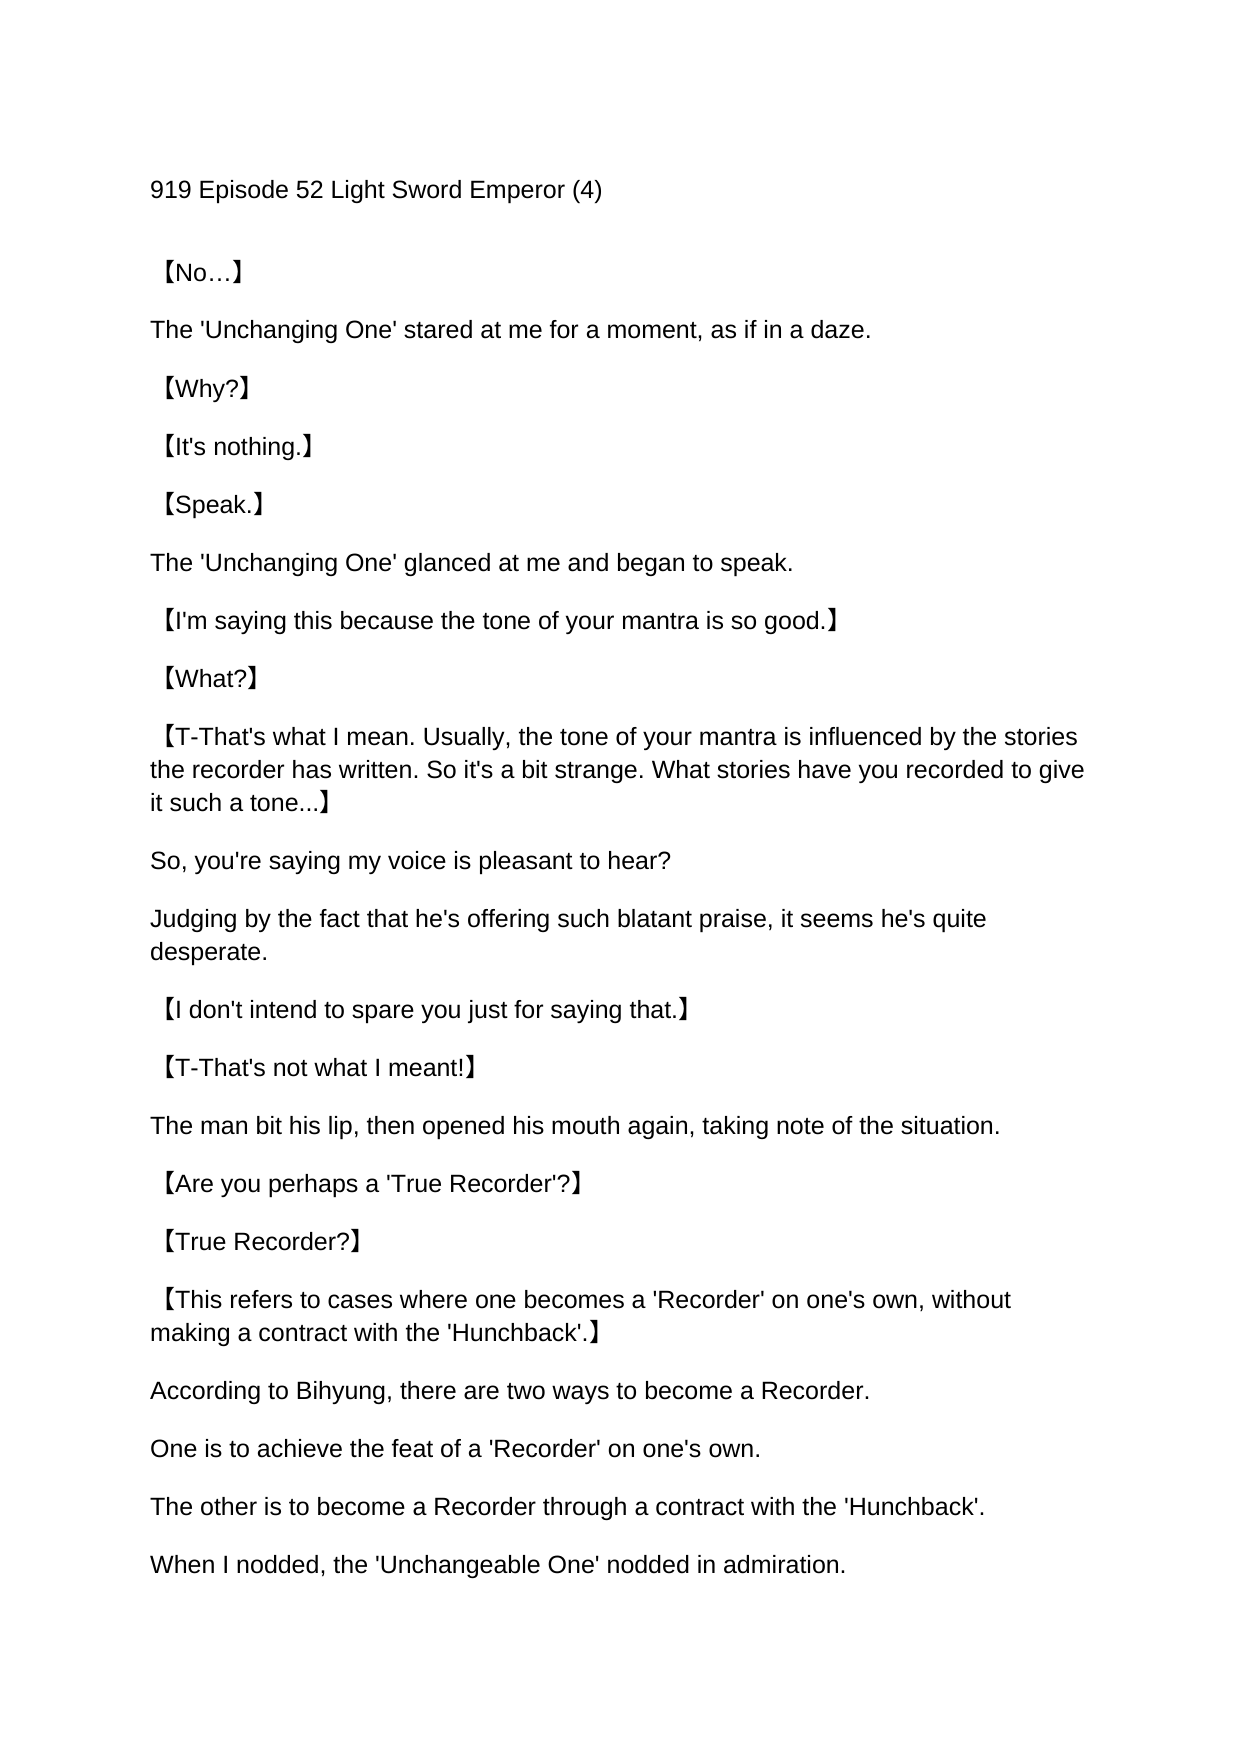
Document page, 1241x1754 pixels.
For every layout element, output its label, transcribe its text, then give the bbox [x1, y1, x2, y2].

text 【This refers to cases where one becomes a 'Recorder' on one's own, without making a contract with the 'Hunchback'.】 [150, 1285, 1090, 1347]
text 【True Recorder?】 [150, 1227, 1090, 1256]
text 【Speak.】 [150, 489, 1090, 518]
text The other is to become a Recorder through a contract with the 'Hunchback'. [150, 1492, 1090, 1521]
text 【Why?】 [150, 373, 1090, 402]
text 【I'm saying this because the tone of your mantra is so good.】 [150, 606, 1090, 634]
text The man bit his lip, then opened his mouth again, taking note of the situation. [150, 1111, 1090, 1139]
text 919 Episode 52 Light Sword Emperor (4) [150, 175, 1090, 204]
text 【It's nothing.】 [150, 432, 1090, 460]
text 【I don't intend to spare you just for saying that.】 [150, 995, 1090, 1023]
text 【No…】 [150, 257, 1090, 286]
text When I nodded, the 'Unchangeable One' nodded in admiration. [150, 1550, 1090, 1579]
text 【Are you perhaps a 'True Recorder'?】 [150, 1169, 1090, 1198]
text Judging by the fact that he's offering such blatant praise, it seems he's quite desperate. [150, 904, 1090, 966]
text So, you're saying my voice is pleasant to hear? [150, 846, 1090, 874]
text 【T-That's what I mean. Usually, the tone of your mantra is influenced by the stories the recorder has written. So it's a bit strange. What stories have you recorded to give it such a tone...】 [150, 722, 1090, 816]
text The 'Unchanging One' stared at me for a moment, as if in a daze. [150, 316, 1090, 344]
text One is to achieve the feat of a 'Recorder' on one's own. [150, 1434, 1090, 1463]
text 【T-That's not what I meant!】 [150, 1053, 1090, 1082]
text 【What?】 [150, 664, 1090, 692]
text The 'Unchanging One' glanced at me and began to speak. [150, 548, 1090, 576]
text According to Bihyung, there are two ways to become a Recorder. [150, 1376, 1090, 1405]
